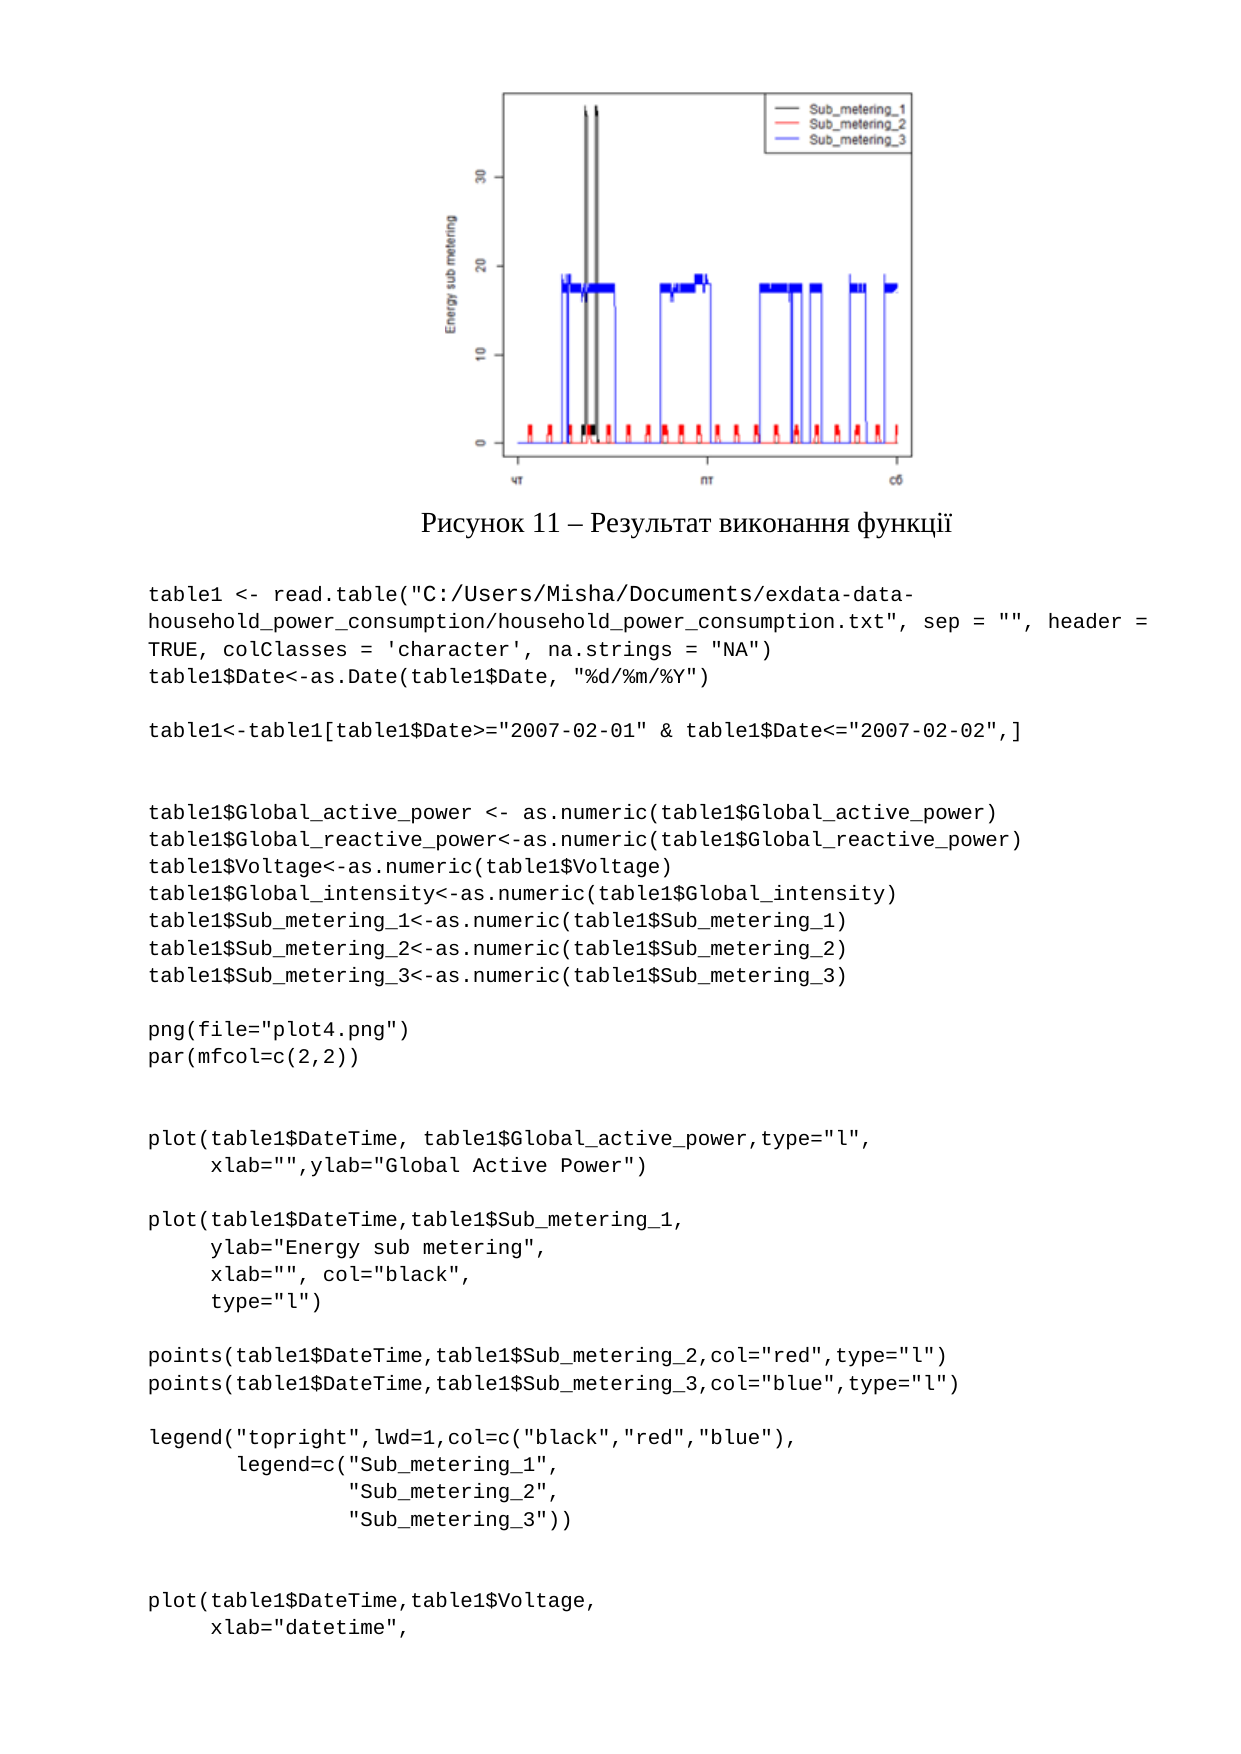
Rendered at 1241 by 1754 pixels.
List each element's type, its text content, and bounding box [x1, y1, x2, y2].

text plot(table1$DateTime, table1$Global_active_power,type="l", [148, 1128, 1152, 1152]
text ylab="Energy sub metering", [148, 1237, 1152, 1260]
text table1$Date<-as.Date(table1$Date, "%d/%m/%Y") [148, 666, 1152, 689]
text table1 <- read.table("С:/Users/Misha/Documents/exdata-data-household_power_consumption/household_power_consumption.txt", sep = "", header = TRUE, colClasses = 'character', na.strings = "NA") [148, 582, 1152, 662]
text table1$Global_reactive_power<-as.numeric(table1$Global_reactive_power) [148, 829, 1152, 852]
text "Sub_metering_3")) [148, 1508, 1152, 1532]
text table1$Global_active_power <- as.numeric(table1$Global_active_power) [148, 802, 1152, 825]
text plot(table1$DateTime,table1$Voltage, [148, 1590, 1152, 1614]
text "Sub_metering_2", [148, 1481, 1152, 1505]
text points(table1$DateTime,table1$Sub_metering_3,col="blue",type="l") [148, 1373, 1152, 1396]
text legend=c("Sub_metering_1", [148, 1454, 1152, 1478]
text points(table1$DateTime,table1$Sub_metering_2,col="red",type="l") [148, 1345, 1152, 1369]
picture [445, 88, 928, 501]
text table1$Sub_metering_2<-as.numeric(table1$Sub_metering_2) [148, 938, 1152, 961]
text xlab="datetime", [148, 1617, 1152, 1641]
text table1$Sub_metering_1<-as.numeric(table1$Sub_metering_1) [148, 910, 1152, 934]
text plot(table1$DateTime,table1$Sub_metering_1, [148, 1209, 1152, 1233]
text table1<-table1[table1$Date>="2007-02-01" & table1$Date<="2007-02-02",] [148, 720, 1152, 744]
text table1$Sub_metering_3<-as.numeric(table1$Sub_metering_3) [148, 965, 1152, 988]
text xlab="", col="black", [148, 1264, 1152, 1287]
text table1$Global_intensity<-as.numeric(table1$Global_intensity) [148, 883, 1152, 907]
text xlab="",ylab="Global Active Power") [148, 1155, 1152, 1179]
text png(file="plot4.png") [148, 1019, 1152, 1043]
text Рисунок 11 – Результат виконання функції [148, 505, 1152, 538]
text table1$Voltage<-as.numeric(table1$Voltage) [148, 856, 1152, 880]
text legend("topright",lwd=1,col=c("black","red","blue"), [148, 1427, 1152, 1451]
text type="l") [148, 1291, 1152, 1315]
text par(mfcol=c(2,2)) [148, 1046, 1152, 1070]
